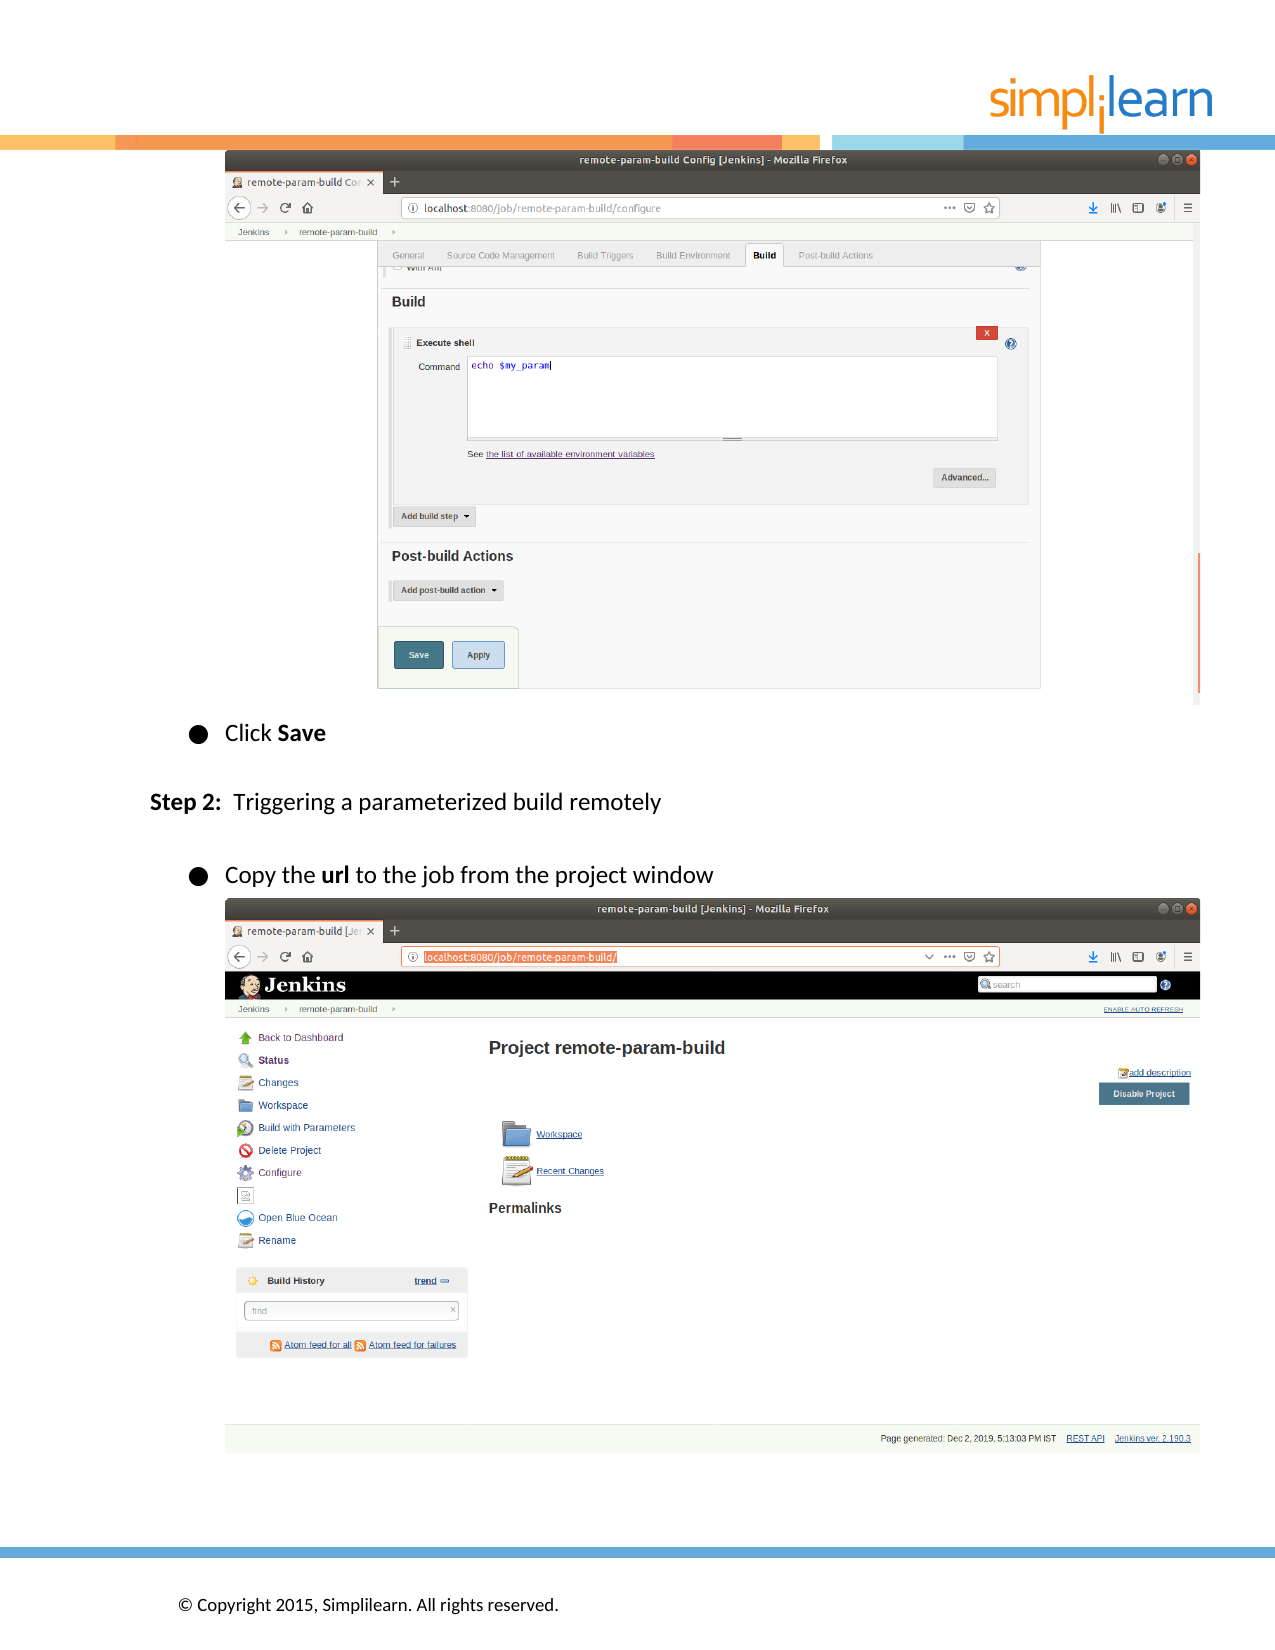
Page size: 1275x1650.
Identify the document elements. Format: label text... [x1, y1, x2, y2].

picture [0, 75, 1275, 705]
picture [0, 1547, 1275, 1559]
list Click Save [187, 704, 1125, 755]
list Copy the url to the job from the project window [187, 847, 1125, 898]
text Step 2: Triggering a parameterized build remotely [150, 786, 1125, 816]
picture [225, 898, 1200, 1453]
